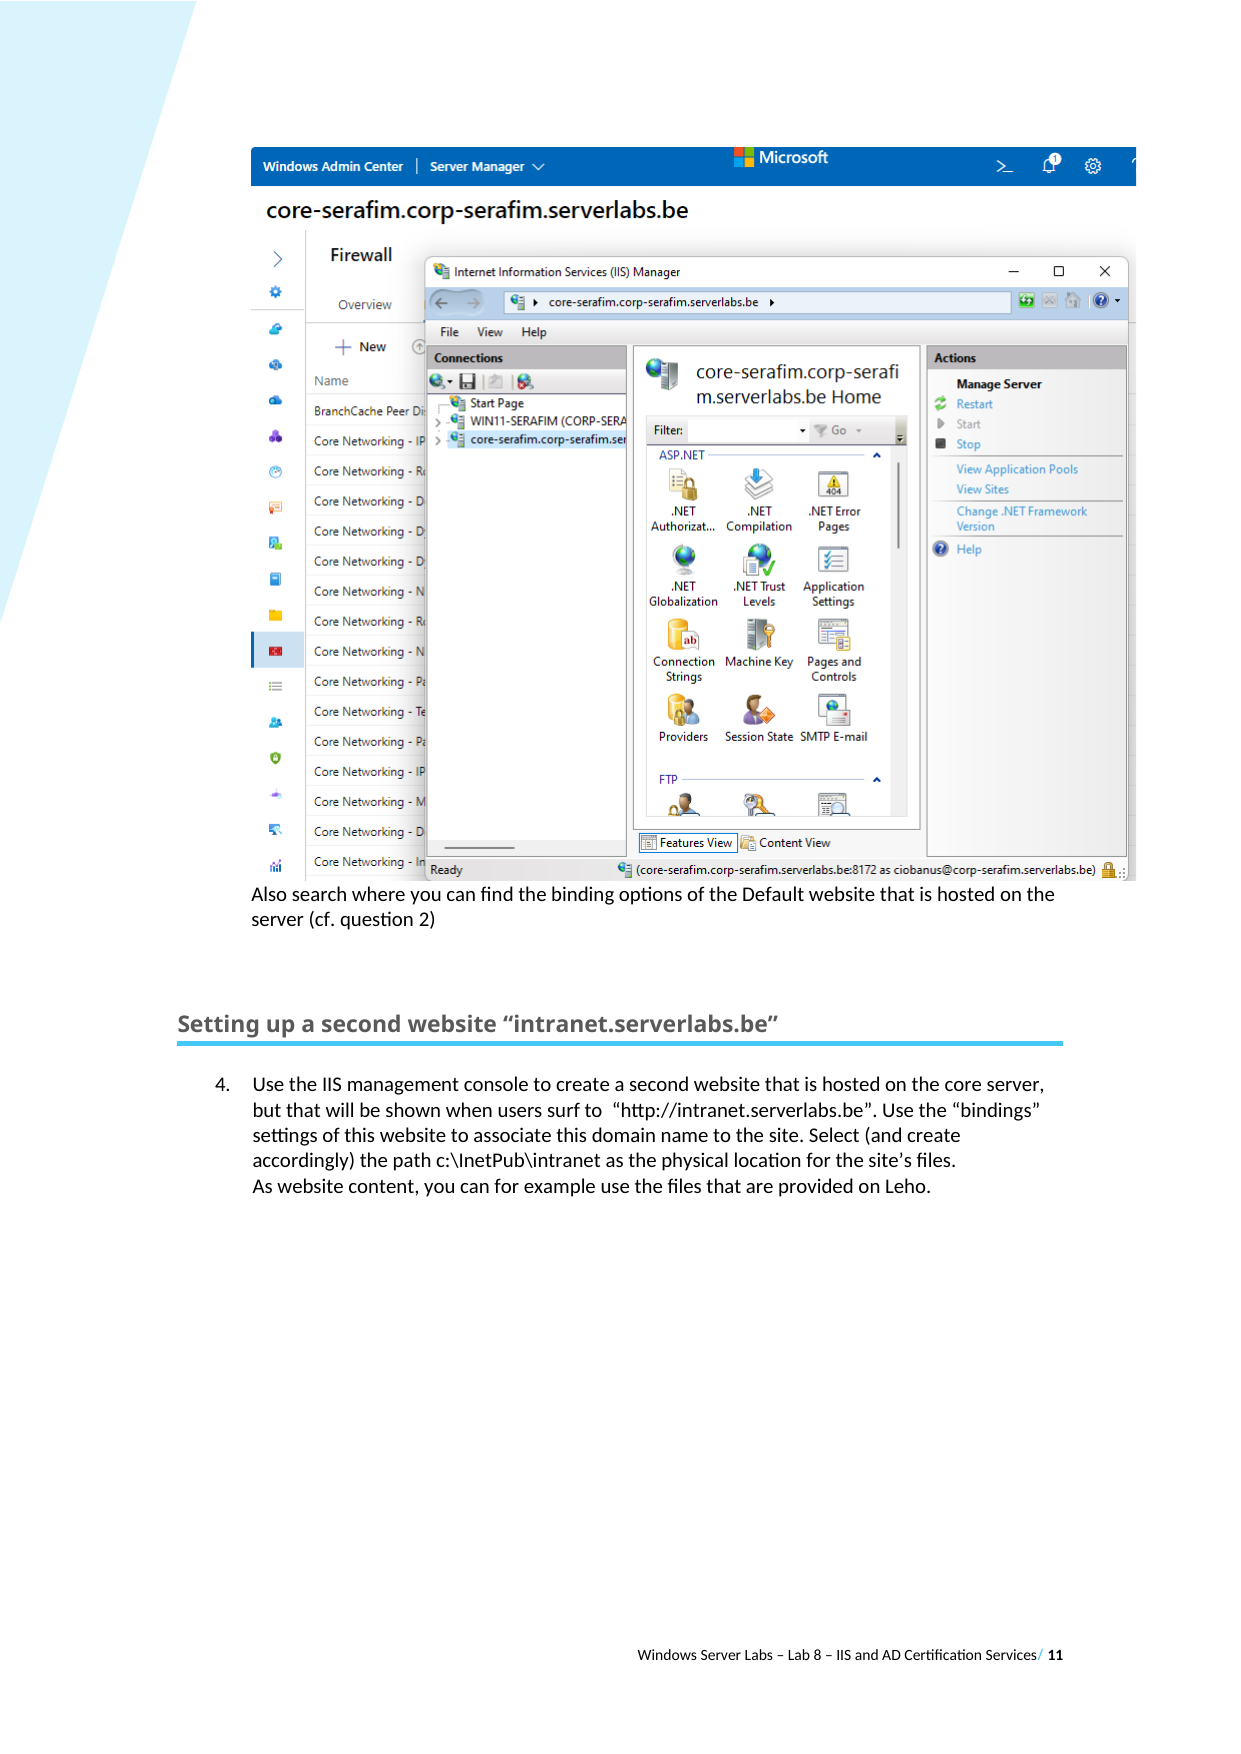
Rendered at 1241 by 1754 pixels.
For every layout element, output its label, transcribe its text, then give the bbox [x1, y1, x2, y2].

picture [0, 1, 1179, 1239]
list Use the IIS management console to create a second website that is hosted on the core server, but that will be shown when users surf to “http://intranet.serverlabs.be”. Use the “bindings” settings of this website to associate this domain name to the site. Select (and create accordingly) the path c:\InetPub\intranet as the physical location for the site’s files. As website content, you can for example use the files that are provided on Leho. [215, 1071, 1063, 1198]
subtitle Setting up a second website “intranet.serverlabs.be” [177, 1008, 1063, 1041]
text Also search where you can find the binding options of the Default website that is hosted on the server (cf. question 2) [251, 881, 1063, 932]
